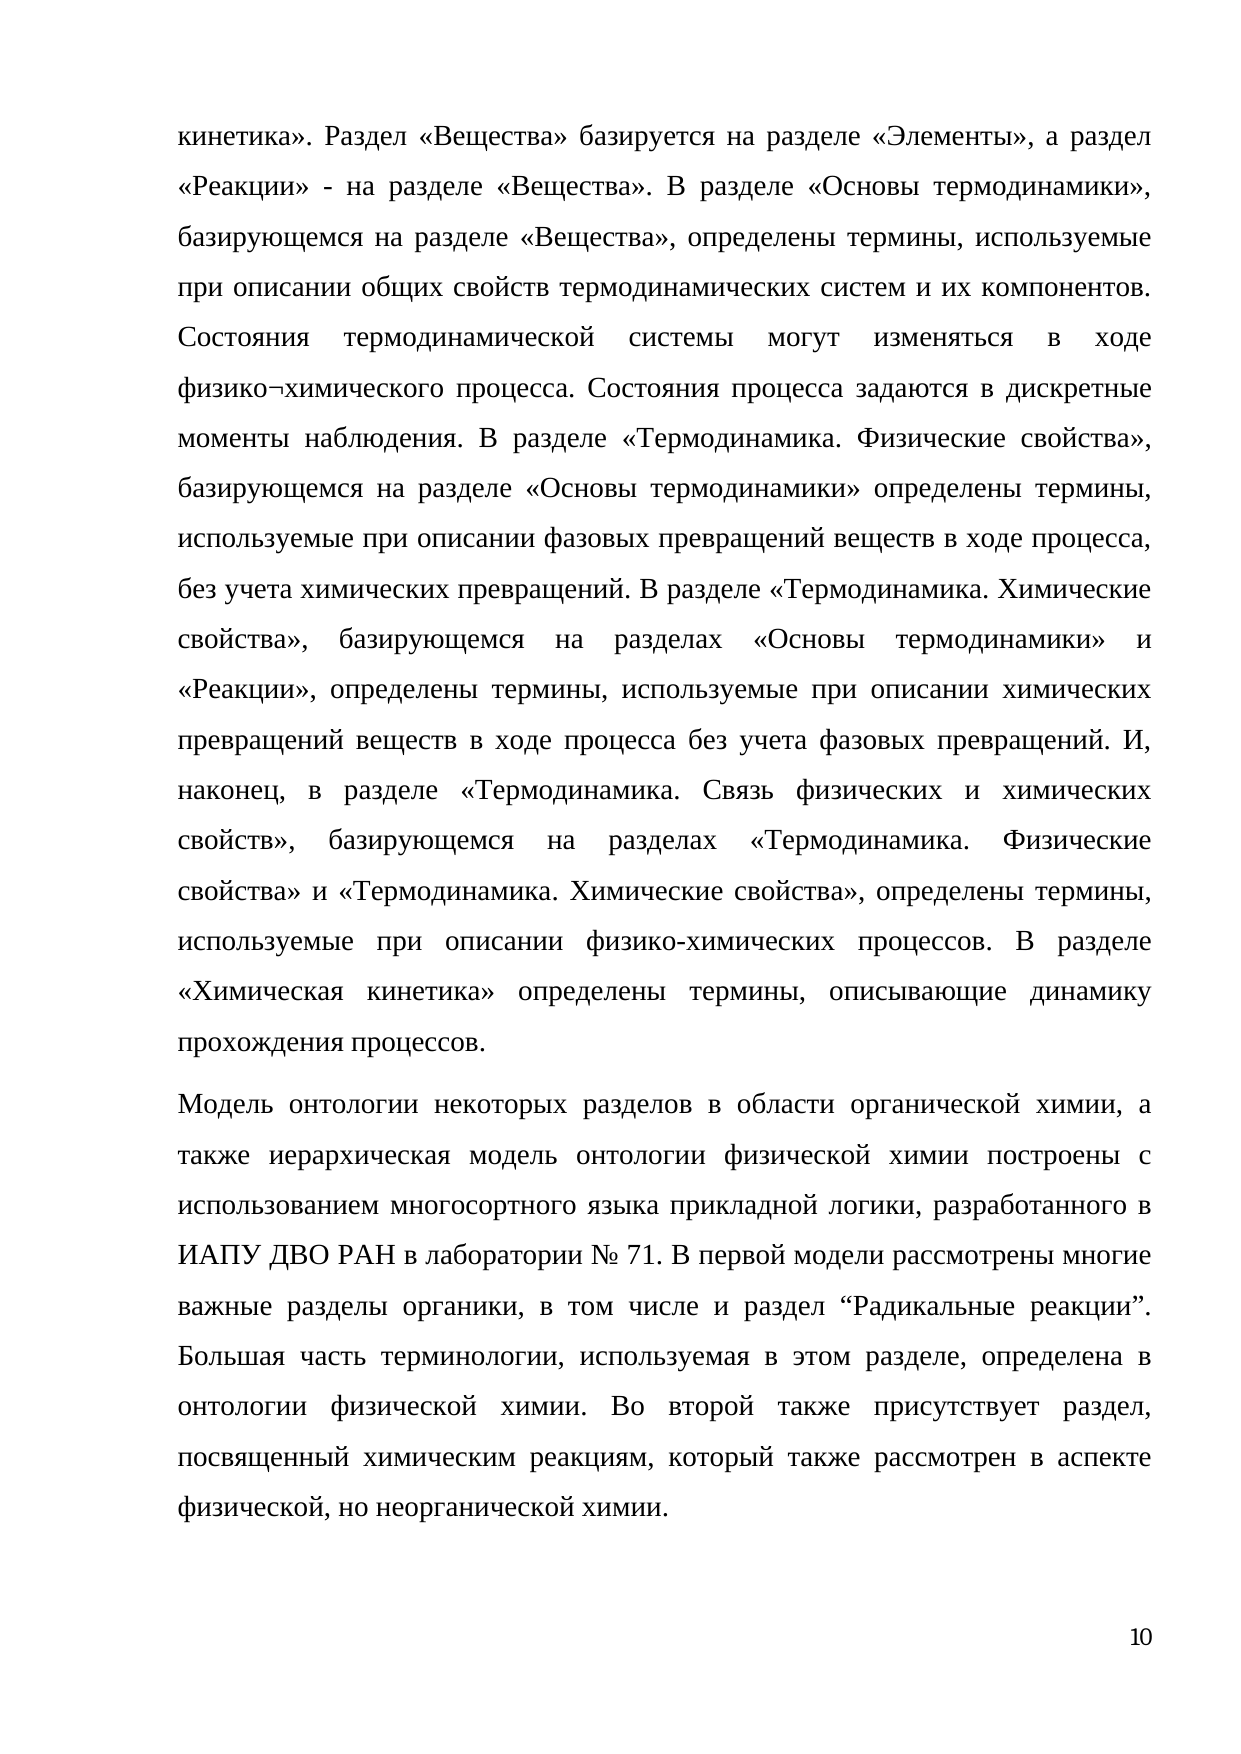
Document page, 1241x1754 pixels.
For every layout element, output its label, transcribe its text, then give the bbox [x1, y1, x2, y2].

text Модель онтологии некоторых разделов в области органической химии, а также иерархическая модель онтологии физической химии построены с использованием многосортного языка прикладной логики, разработанного в ИАПУ ДВО РАН в лаборатории № 71. В первой модели рассмотрены многие важные разделы органики, в том числе и раздел “Радикальные реакции”. Большая часть терминологии, используемая в этом разделе, определена в онтологии физической химии. Во второй также присутствует раздел, посвященный химическим реакциям, который также рассмотрен в аспекте физической, но неорганической химии. [177, 1087, 1152, 1523]
